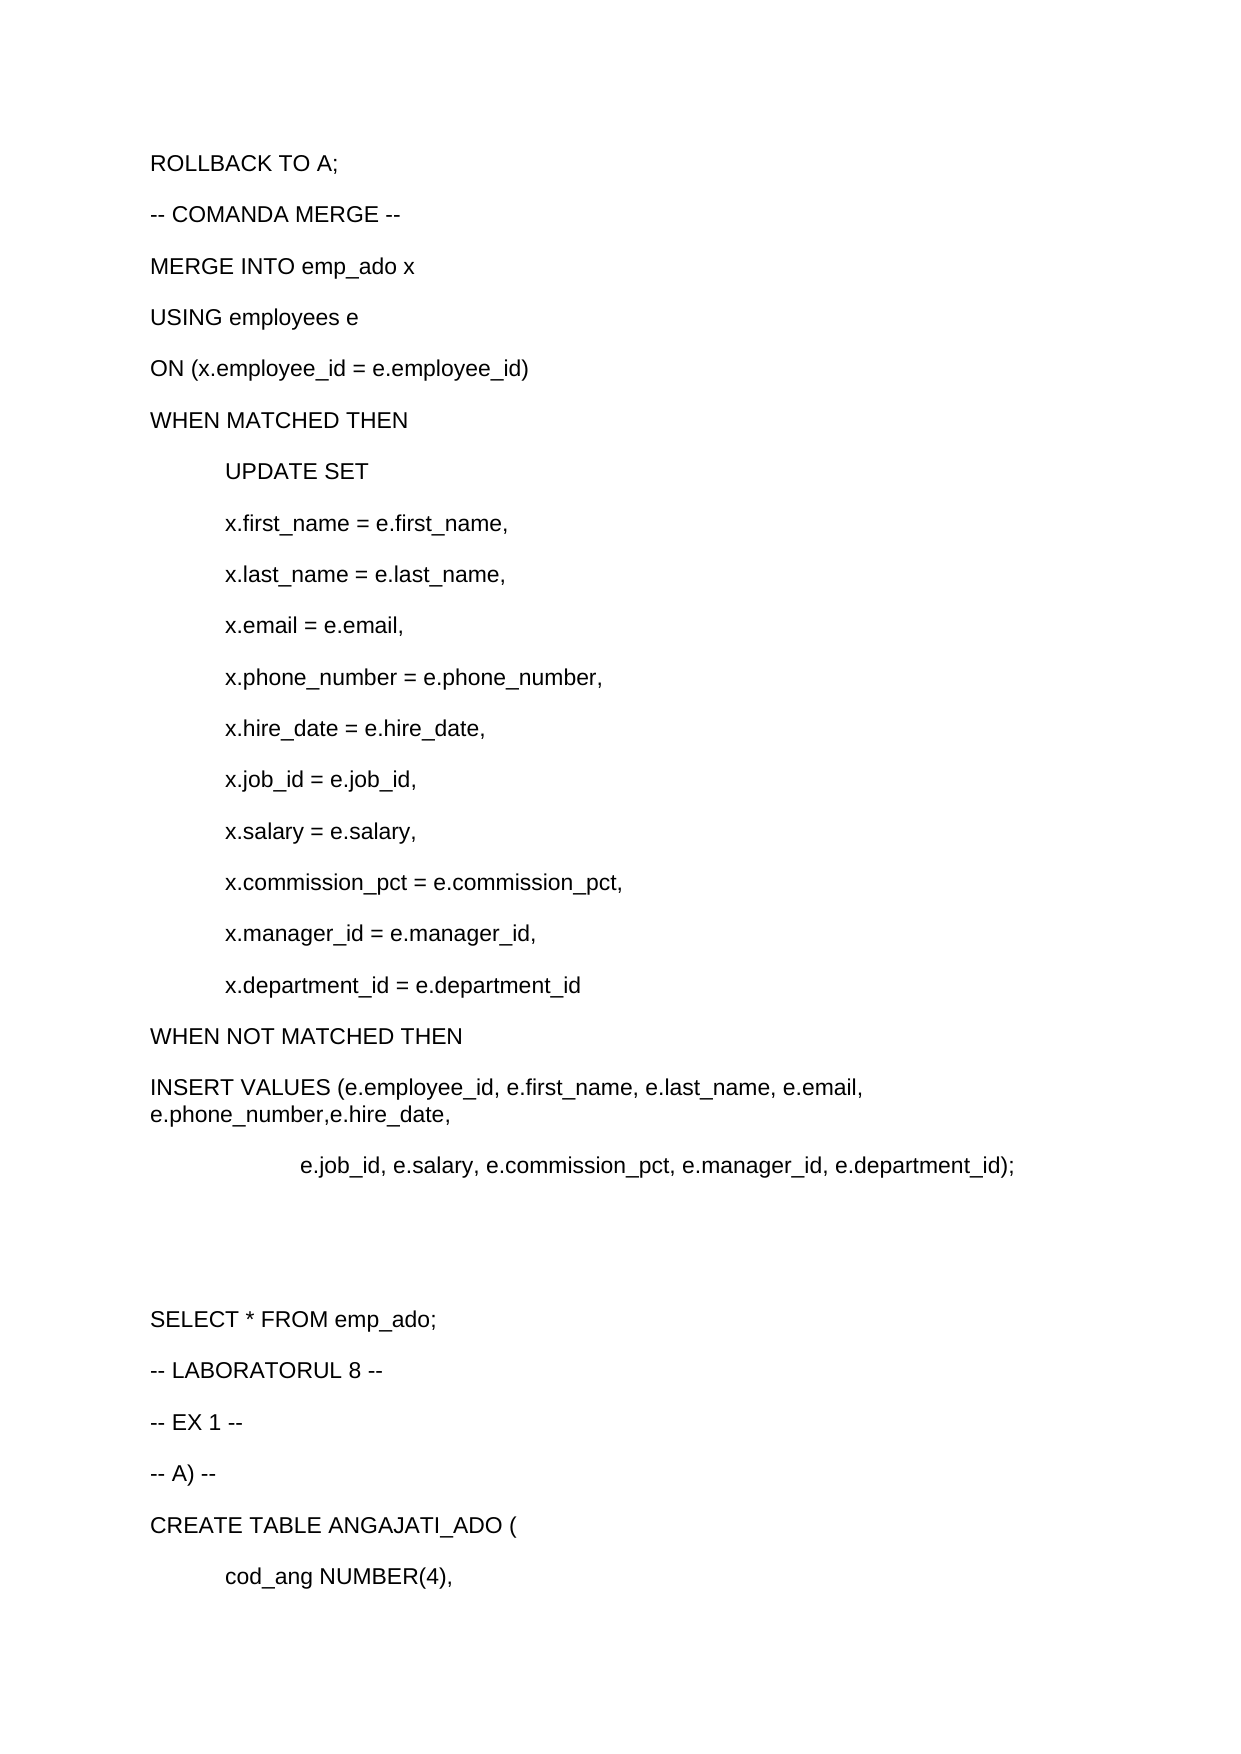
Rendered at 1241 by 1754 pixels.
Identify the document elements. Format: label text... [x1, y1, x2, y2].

text MERGE INTO emp_ado x [150, 253, 1090, 279]
text e.job_id, e.salary, e.commission_pct, e.manager_id, e.department_id); [150, 1152, 1090, 1178]
text WHEN NOT MATCHED THEN [150, 1023, 1090, 1049]
text x.hire_date = e.hire_date, [150, 715, 1090, 741]
text x.email = e.email, [150, 612, 1090, 638]
text SELECT * FROM emp_ado; [150, 1306, 1090, 1332]
text x.last_name = e.last_name, [150, 561, 1090, 587]
text -- LABORATORUL 8 -- [150, 1357, 1090, 1384]
text x.first_name = e.first_name, [150, 509, 1090, 536]
text x.commission_pct = e.commission_pct, [150, 869, 1090, 895]
text -- EX 1 -- [150, 1409, 1090, 1435]
text INSERT VALUES (e.employee_id, e.first_name, e.last_name, e.email, e.phone_number,e.hire_date, [150, 1074, 1090, 1127]
text WHEN MATCHED THEN [150, 407, 1090, 433]
text -- COMANDA MERGE -- [150, 201, 1090, 228]
text ROLLBACK TO A; [150, 150, 1090, 176]
text x.phone_number = e.phone_number, [150, 663, 1090, 690]
text -- A) -- [150, 1460, 1090, 1487]
text x.salary = e.salary, [150, 818, 1090, 844]
text USING employees e [150, 304, 1090, 330]
text UPDATE SET [150, 458, 1090, 484]
text ON (x.employee_id = e.employee_id) [150, 355, 1090, 382]
text x.department_id = e.department_id [150, 972, 1090, 998]
text x.job_id = e.job_id, [150, 766, 1090, 793]
text cod_ang NUMBER(4), [150, 1563, 1090, 1589]
text x.manager_id = e.manager_id, [150, 920, 1090, 947]
text CREATE TABLE ANGAJATI_ADO ( [150, 1512, 1090, 1538]
